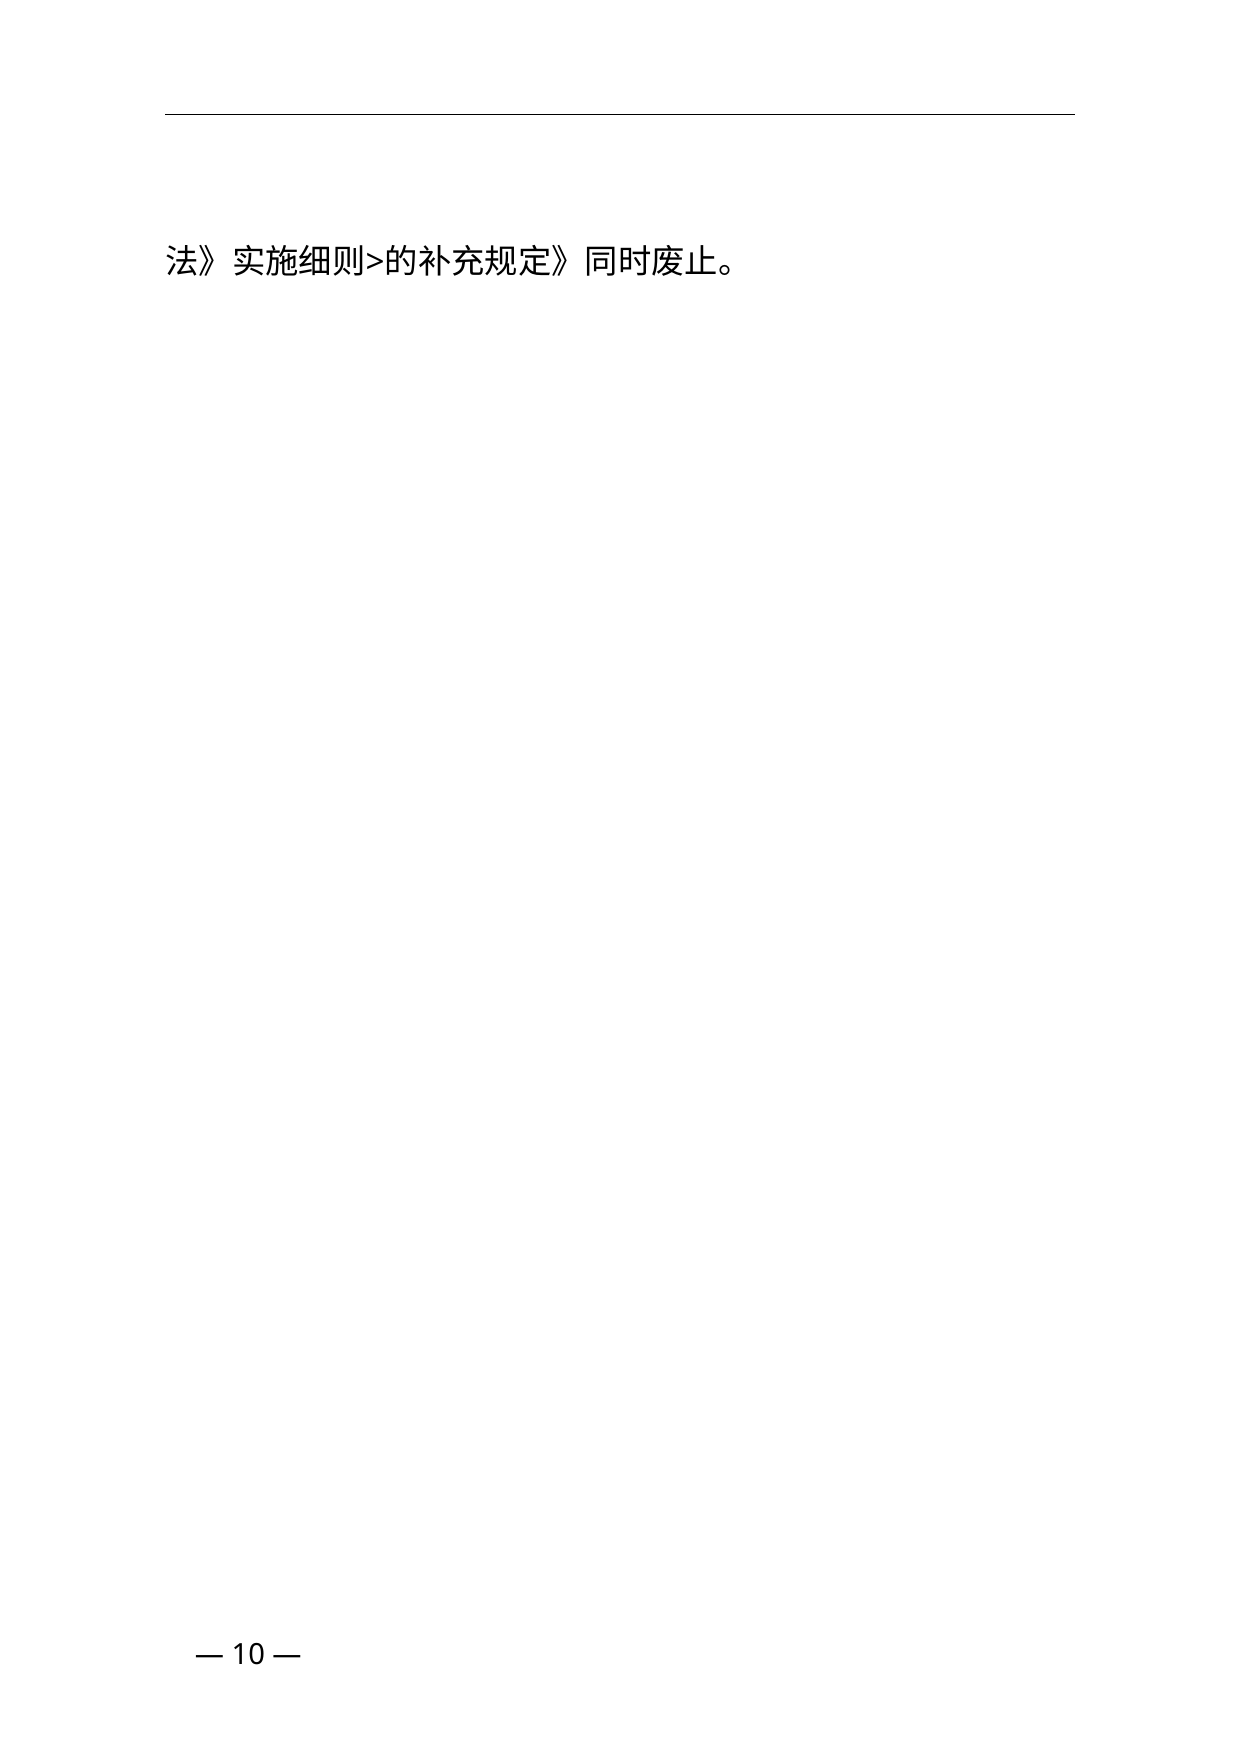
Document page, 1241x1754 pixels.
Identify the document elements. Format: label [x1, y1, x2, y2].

text [165, 226, 1075, 286]
